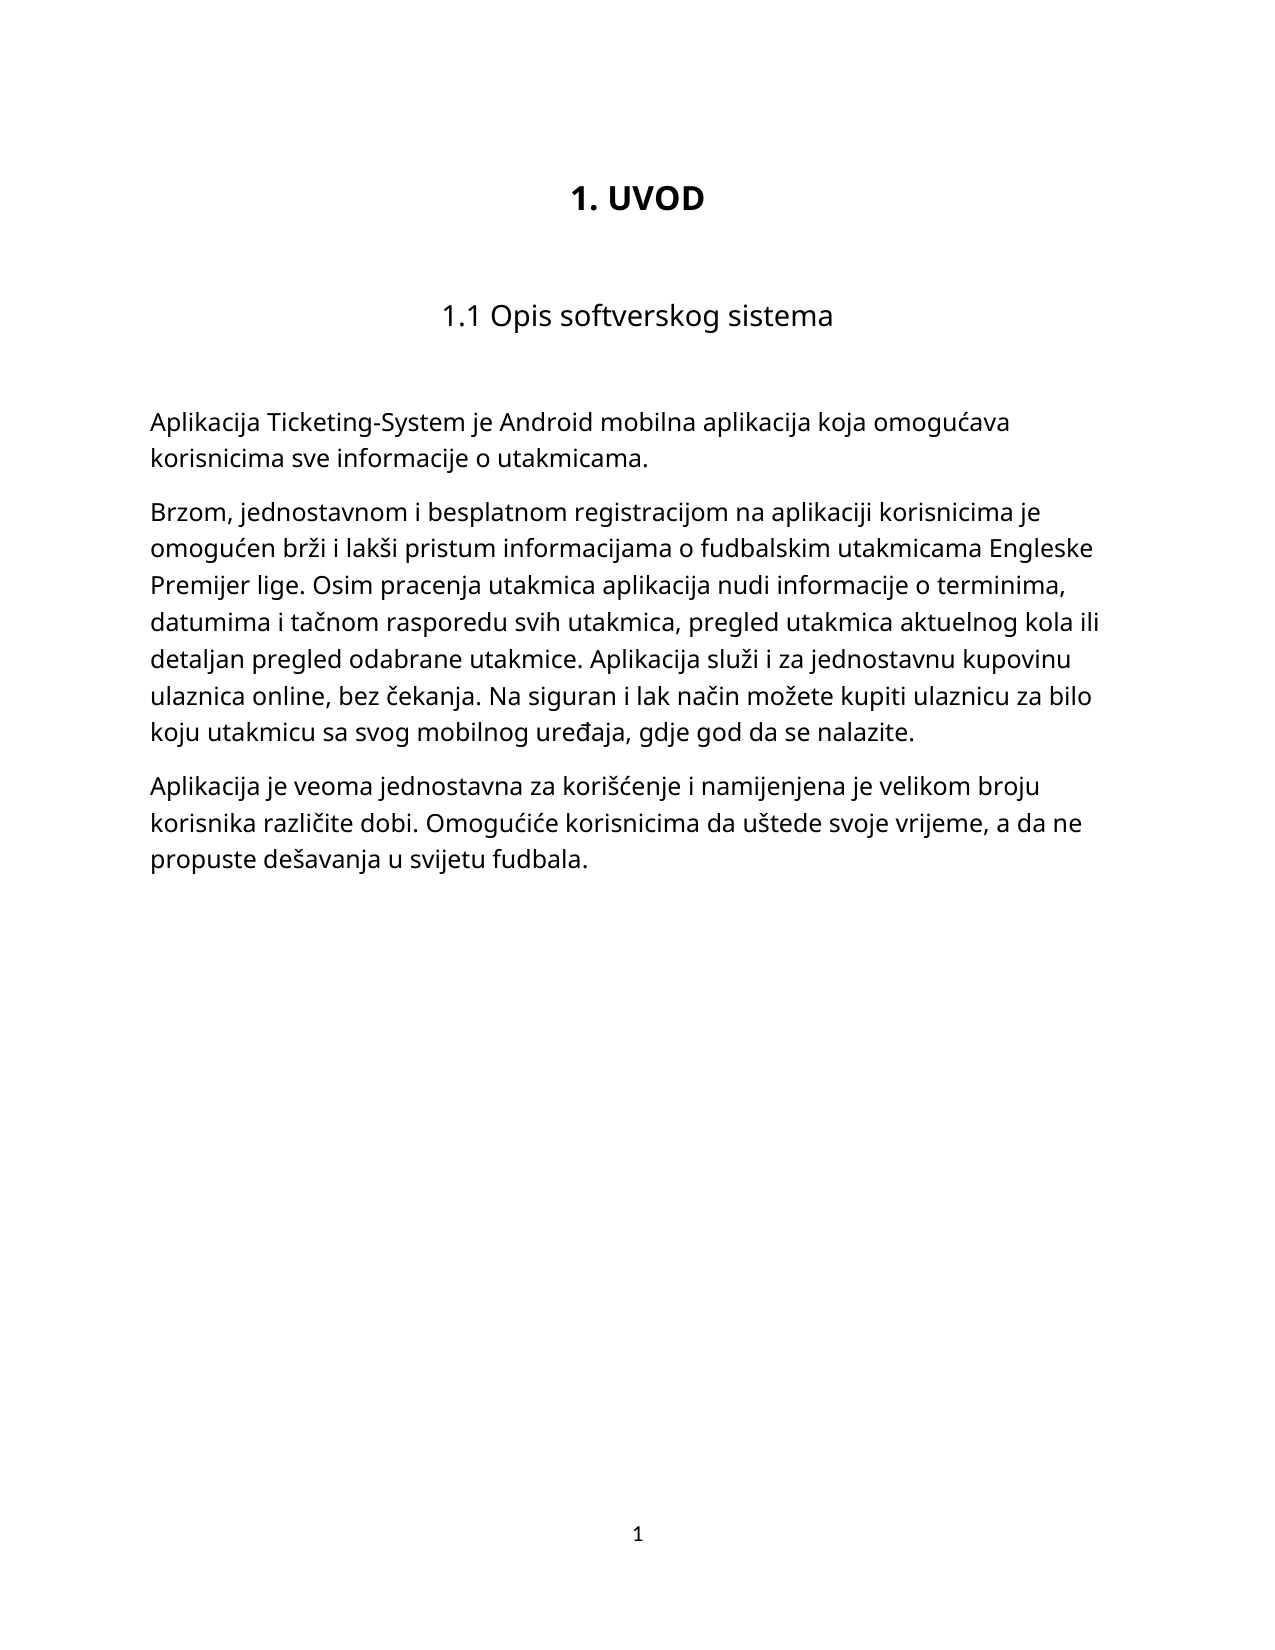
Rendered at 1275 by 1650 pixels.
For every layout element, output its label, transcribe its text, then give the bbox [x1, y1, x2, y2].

text Aplikacija Ticketing-System je Android mobilna aplikacija koja omogućava korisnicima sve informacije o utakmicama. [150, 404, 1125, 475]
text Aplikacija je veoma jednostavna za korišćenje i namijenjena je velikom broju korisnika različite dobi. Omogućiće korisnicima da uštede svoje vrijeme, a da ne propuste dešavanja u svijetu fudbala. [150, 768, 1125, 876]
text Brzom, jednostavnom i besplatnom registracijom na aplikaciji korisnicima je omogućen brži i lakši pristum informacijama o fudbalskim utakmicama Engleske Premijer lige. Osim pracenja utakmica aplikacija nudi informacije o terminima, datumima i tačnom rasporedu svih utakmica, pregled utakmica aktuelnog kola ili detaljan pregled odabrane utakmice. Aplikacija služi i za jednostavnu kupovinu ulaznica online, bez čekanja. Na siguran i lak način možete kupiti ulaznicu za bilo koju utakmicu sa svog mobilnog uređaja, gdje god da se nalazite. [150, 494, 1125, 749]
subtitle 1. UVOD [150, 175, 1125, 220]
subtitle 1.1 Opis softverskog sistema [150, 296, 1125, 335]
